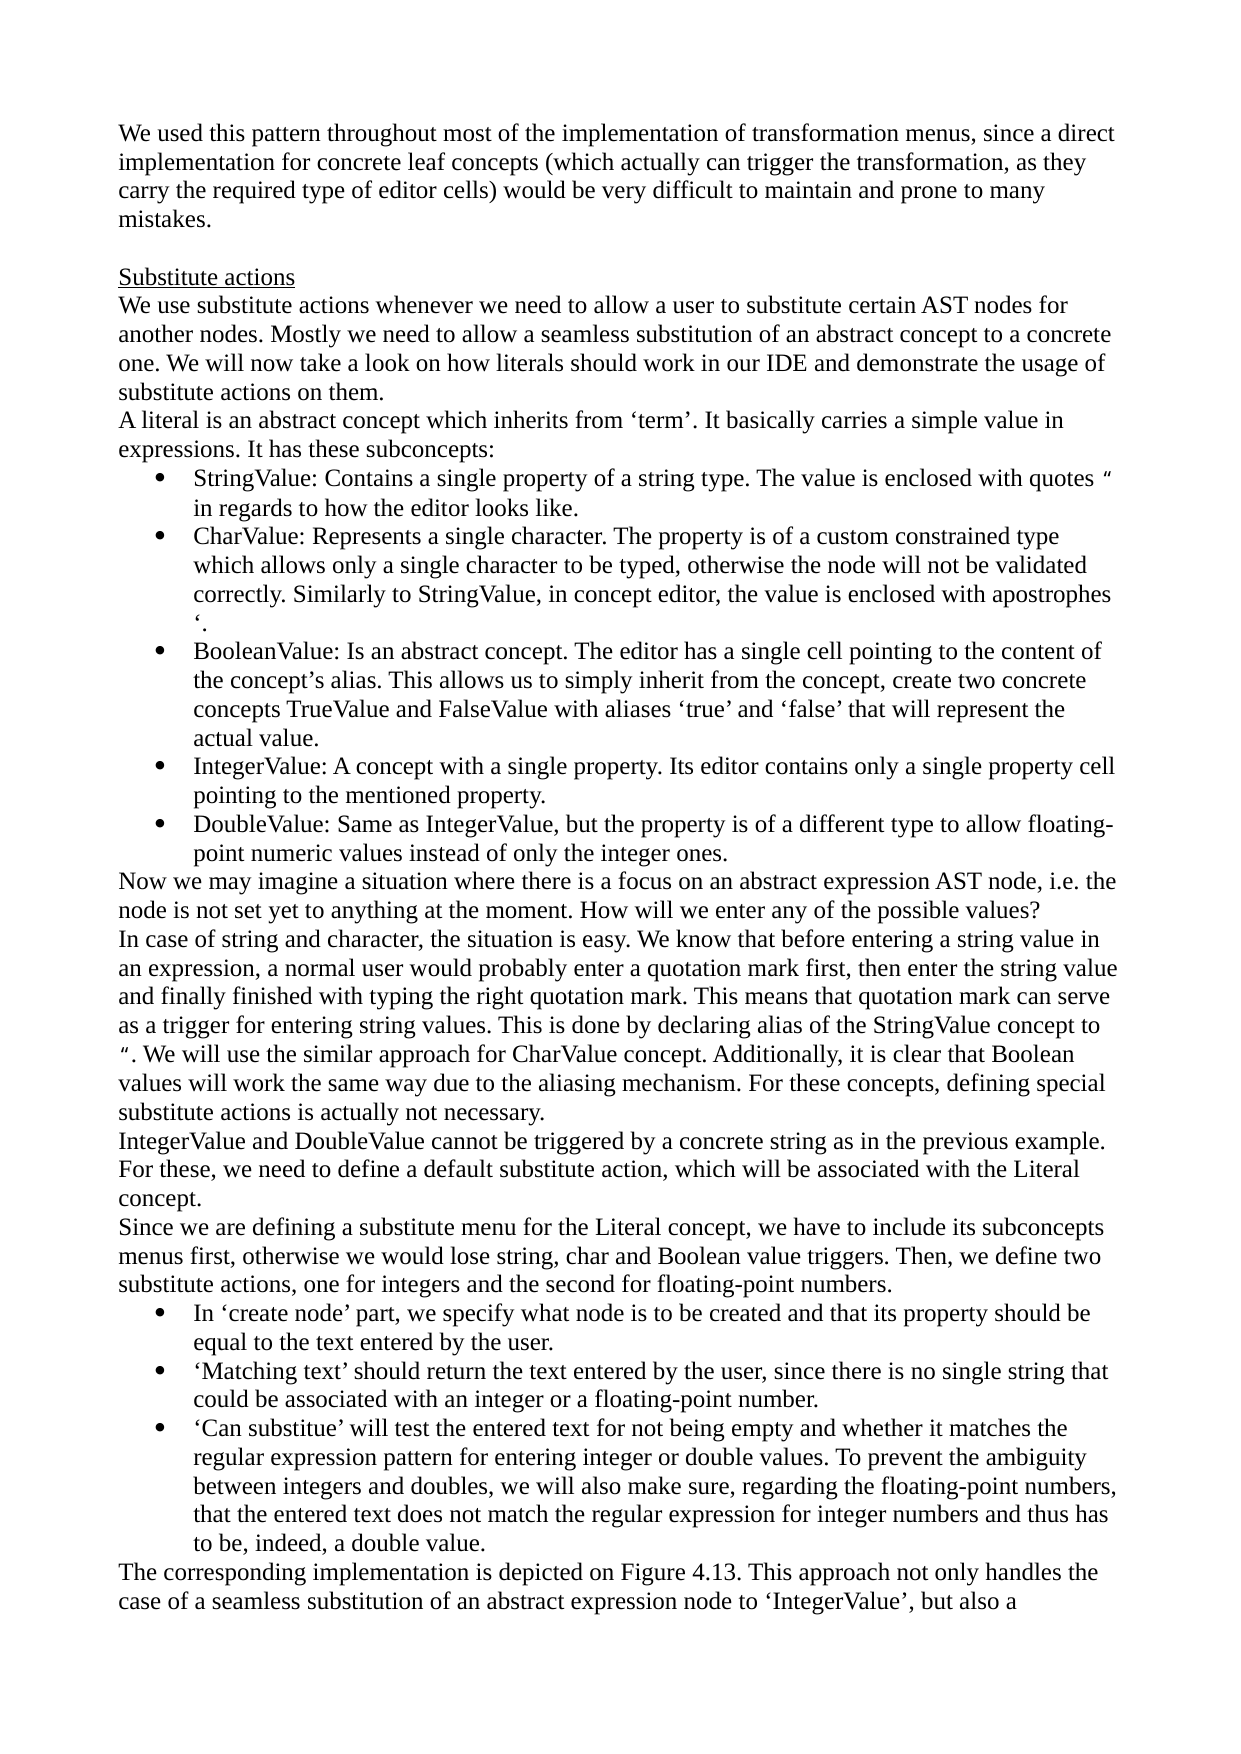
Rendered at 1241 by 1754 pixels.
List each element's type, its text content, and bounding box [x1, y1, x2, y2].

list StringValue: Contains a single property of a string type. The value is enclosed with quotes “ in regards to how the editor looks like. [156, 463, 1122, 521]
list CharValue: Represents a single character. The property is of a custom constrained type which allows only a single character to be typed, otherwise the node will not be validated correctly. Similarly to StringValue, in concept editor, the value is enclosed with apostrophes ‘. [156, 521, 1122, 636]
text IntegerValue and DoubleValue cannot be triggered by a concrete string as in the previous example. For these, we need to define a default substitute action, which will be associated with the Literal concept. [118, 1126, 1122, 1212]
text In case of string and character, the situation is easy. We know that before entering a string value in an expression, a normal user would probably enter a quotation mark first, then enter the string value and finally finished with typing the right quotation mark. This means that quotation mark can serve as a trigger for entering string values. This is done by declaring alias of the StringValue concept to “. We will use the similar approach for CharValue concept. Additionally, it is clear that Boolean values will work the same way due to the aliasing mechanism. For these concepts, defining special substitute actions is actually not necessary. [118, 924, 1122, 1126]
text A literal is an abstract concept which inherits from ‘term’. It basically carries a simple value in expressions. It has these subconcepts: [118, 406, 1122, 463]
list ‘Can substitue’ will test the entered text for not being empty and whether it matches the regular expression pattern for entering integer or double values. To prevent the ambiguity between integers and doubles, we will also make sure, regarding the floating-point numbers, that the entered text does not match the regular expression for integer numbers and thus has to be, indeed, a double value. [156, 1413, 1122, 1557]
text Now we may imagine a situation where there is a focus on an abstract expression AST node, i.e. the node is not set yet to anything at the moment. How will we enter any of the possible values? [118, 866, 1122, 924]
list In ‘create node’ part, we specify what node is to be created and that its property should be equal to the text entered by the user. [156, 1298, 1122, 1356]
list DoubleValue: Same as IntegerValue, but the property is of a different type to allow floating-point numeric values instead of only the integer ones. [156, 809, 1122, 866]
text Since we are defining a substitute menu for the Literal concept, we have to include its subconcepts menus first, otherwise we would lose string, char and Boolean value triggers. Then, we define two substitute actions, one for integers and the second for floating-point numbers. [118, 1212, 1122, 1298]
text Substitute actions [118, 262, 1122, 291]
list IntegerValue: A concept with a single property. Its editor contains only a single property cell pointing to the mentioned property. [156, 751, 1122, 809]
list ‘Matching text’ should return the text entered by the user, since there is no single string that could be associated with an integer or a floating-point number. [156, 1356, 1122, 1413]
list BooleanValue: Is an abstract concept. The editor has a single cell pointing to the content of the concept’s alias. This allows us to simply inherit from the concept, create two concrete concepts TrueValue and FalseValue with aliases ‘true’ and ‘false’ that will represent the actual value. [156, 636, 1122, 751]
text We used this pattern throughout most of the implementation of transformation menus, since a direct implementation for concrete leaf concepts (which actually can trigger the transformation, as they carry the required type of editor cells) would be very difficult to maintain and prone to many mistakes. [118, 118, 1122, 233]
text We use substitute actions whenever we need to allow a user to substitute certain AST nodes for another nodes. Mostly we need to allow a seamless substitution of an abstract concept to a concrete one. We will now take a look on how literals should work in our IDE and demonstrate the usage of substitute actions on them. [118, 291, 1122, 406]
